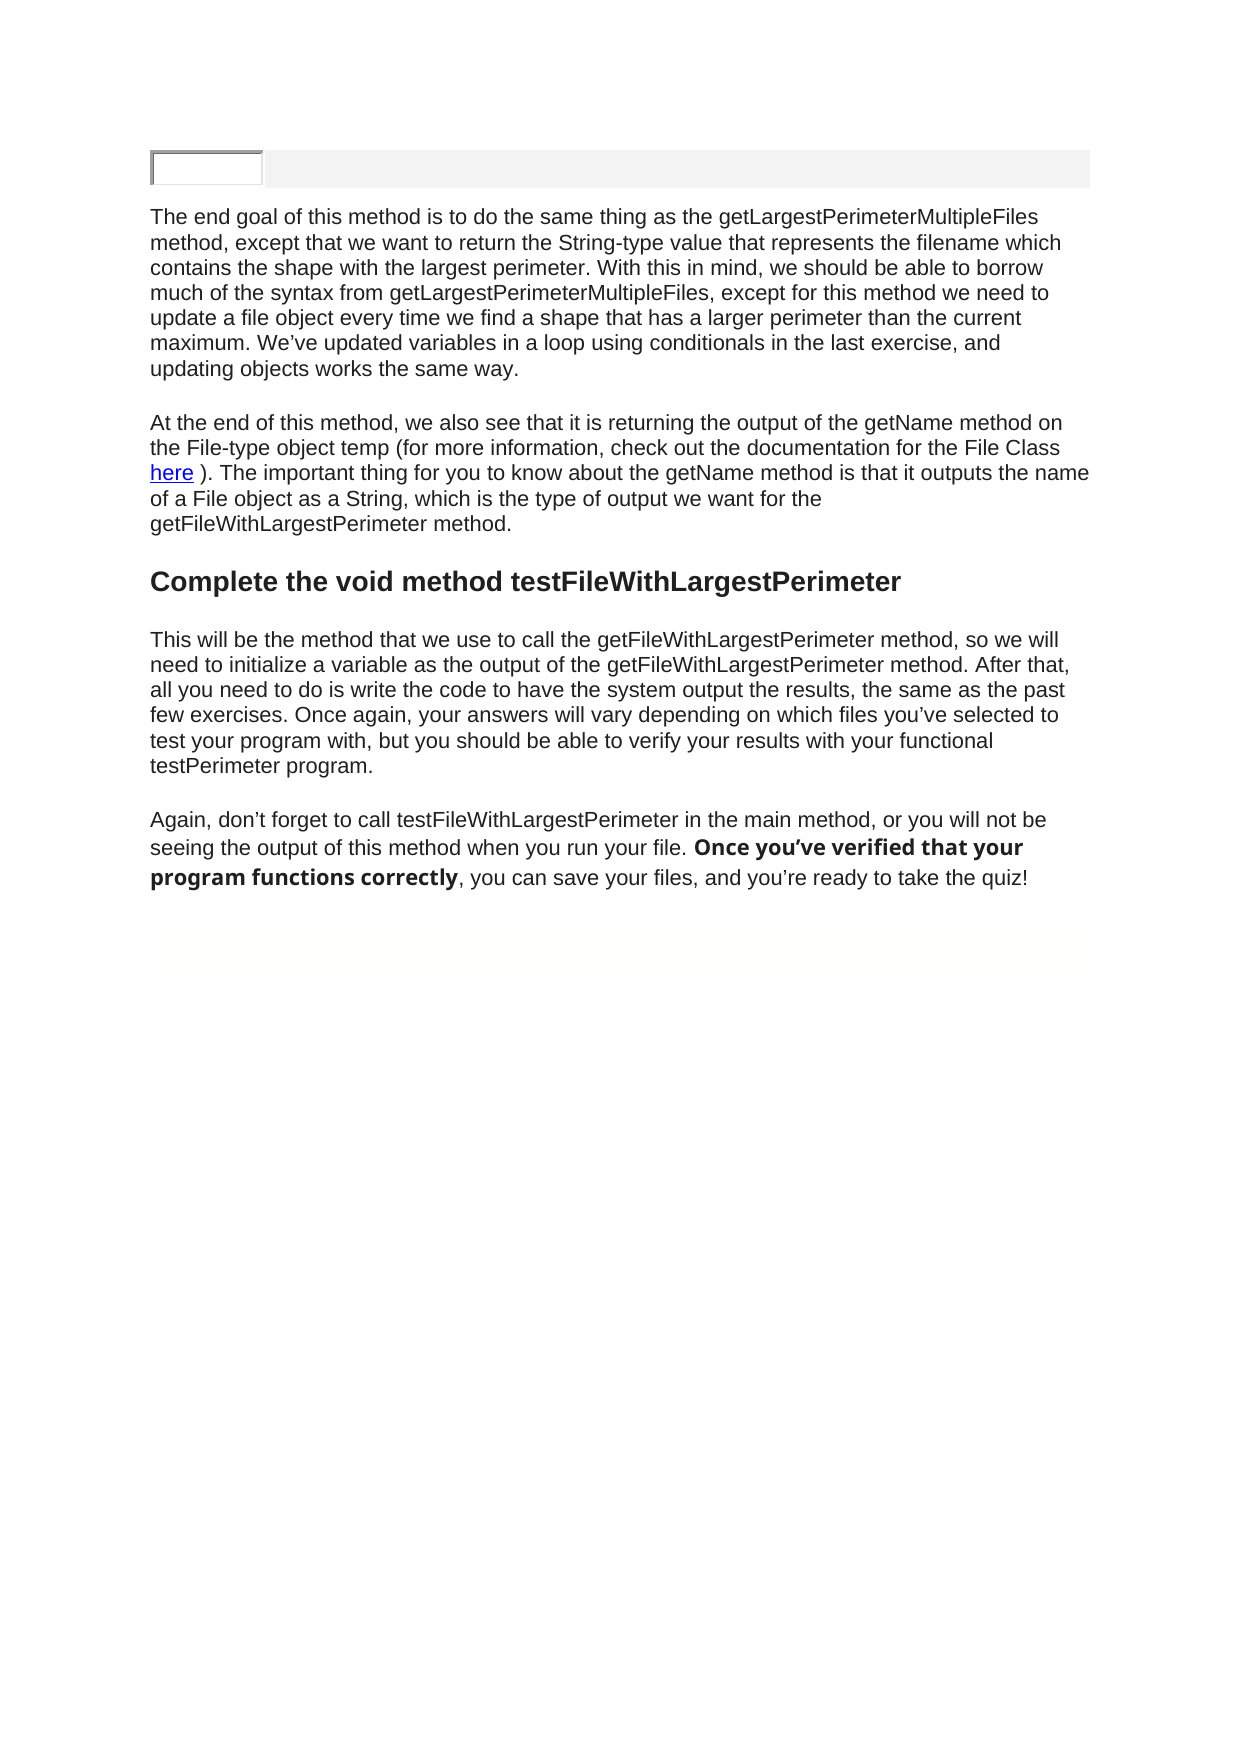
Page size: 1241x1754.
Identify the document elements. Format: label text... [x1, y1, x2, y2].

text At the end of this method, we also see that it is returning the output of the getName method on the File-type object temp (for more information, check out the documentation for the File Class here ). The important thing for you to know about the getName method is that it outputs the name of a File object as a String, which is the type of output we want for the getFileWithLargestPerimeter method. [150, 410, 1090, 536]
text The end goal of this method is to do the same thing as the getLargestPerimeterMultipleFiles method, except that we want to return the String-type value that represents the filename which contains the shape with the largest perimeter. With this in mind, we should be able to borrow much of the syntax from getLargestPerimeterMultipleFiles, except for this method we need to update a file object every time we find a shape that has a larger perimeter than the current maximum. We’ve updated variables in a loop using conditionals in the last exercise, and updating objects works the same way. [150, 204, 1090, 381]
subtitle Complete the void method testFileWithLargestPerimeter [150, 565, 1090, 597]
text This will be the method that we use to call the getFileWithLargestPerimeter method, so we will need to initialize a variable as the output of the getFileWithLargestPerimeter method. After that, all you need to do is write the code to have the system output the results, the same as the past few exercises. Once again, your answers will vary depending on which files you’ve selected to test your program with, but you should be able to verify your results with your functional testPerimeter program. [150, 627, 1090, 778]
text Again, don’t forget to call testFileWithLargestPerimeter in the main method, or you will not be seeing the output of this method when you run your file. Once you’ve verified that your program functions correctly, you can save your files, and you’re ready to take the quiz! [150, 807, 1090, 892]
